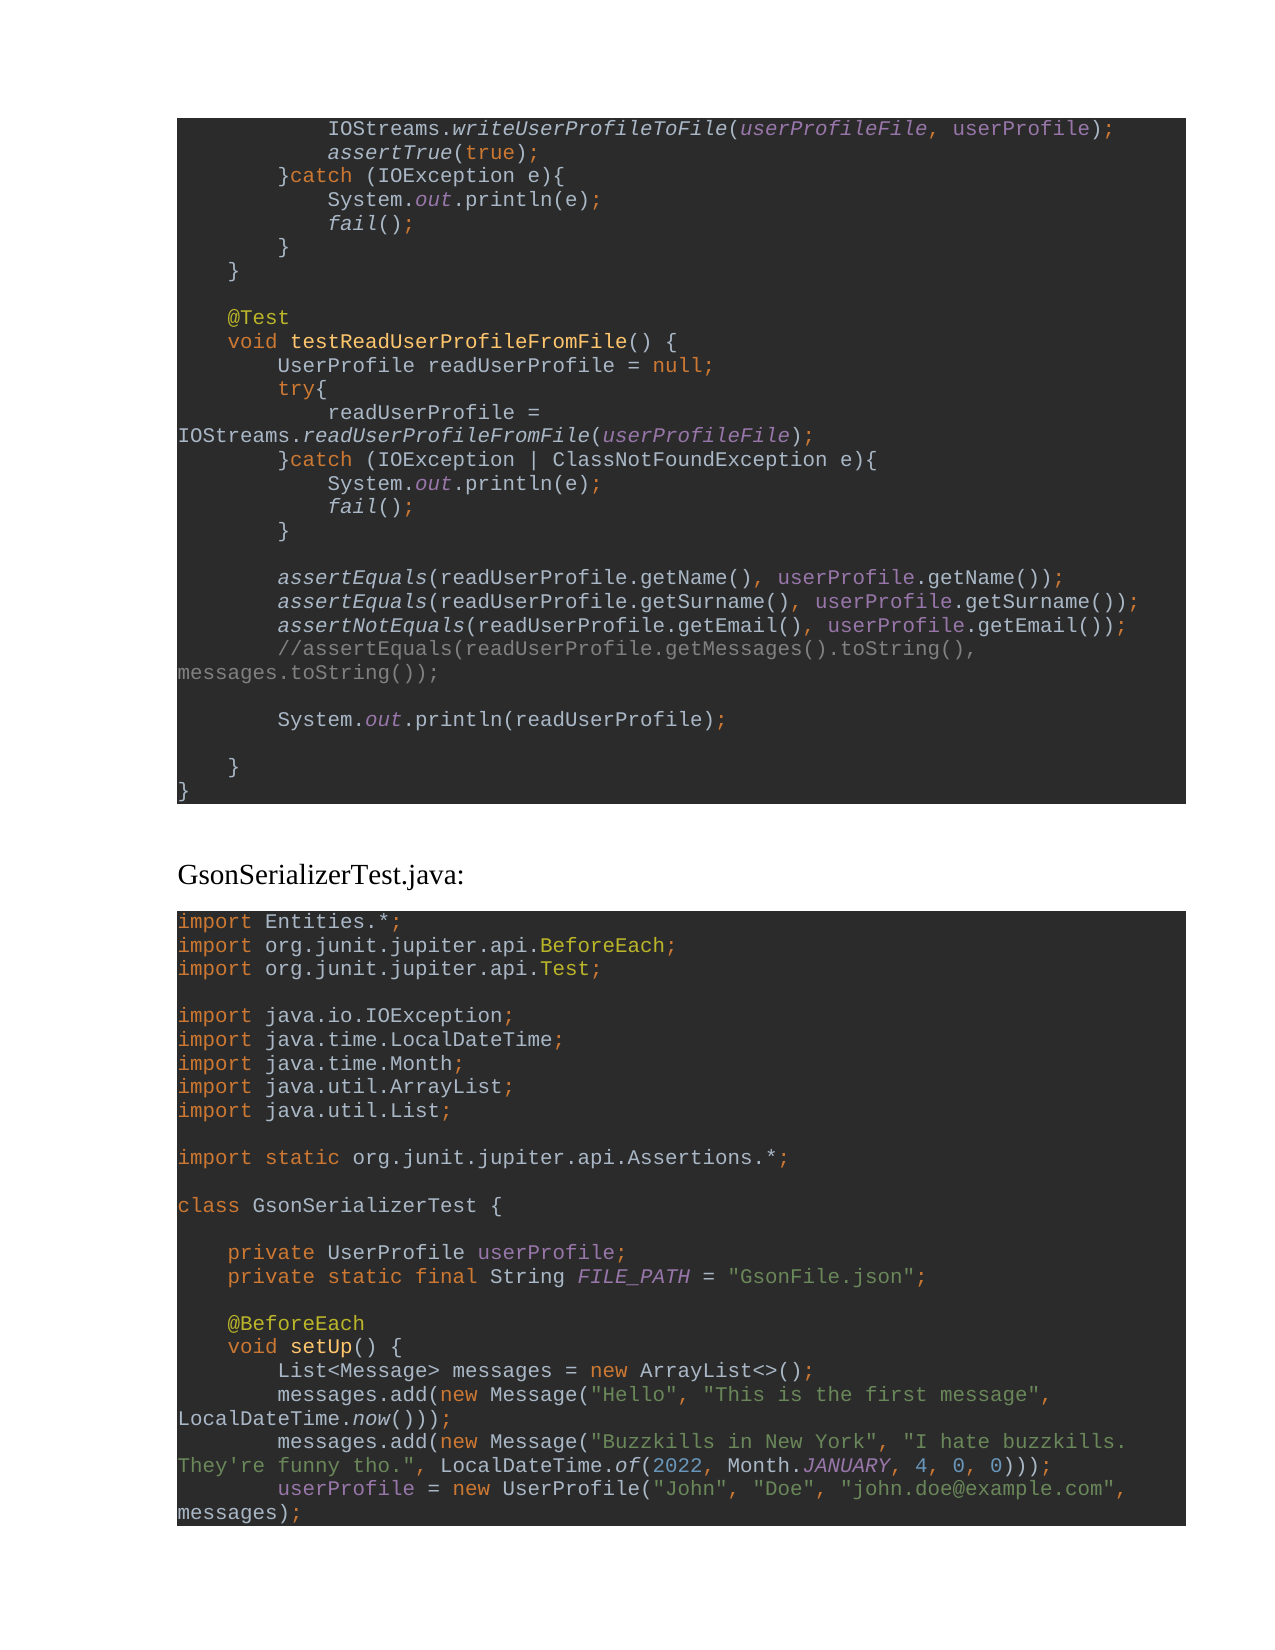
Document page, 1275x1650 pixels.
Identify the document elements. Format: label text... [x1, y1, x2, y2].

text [177, 118, 1186, 804]
text GsonSerializerTest.java: [177, 857, 1186, 891]
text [177, 911, 1186, 1526]
